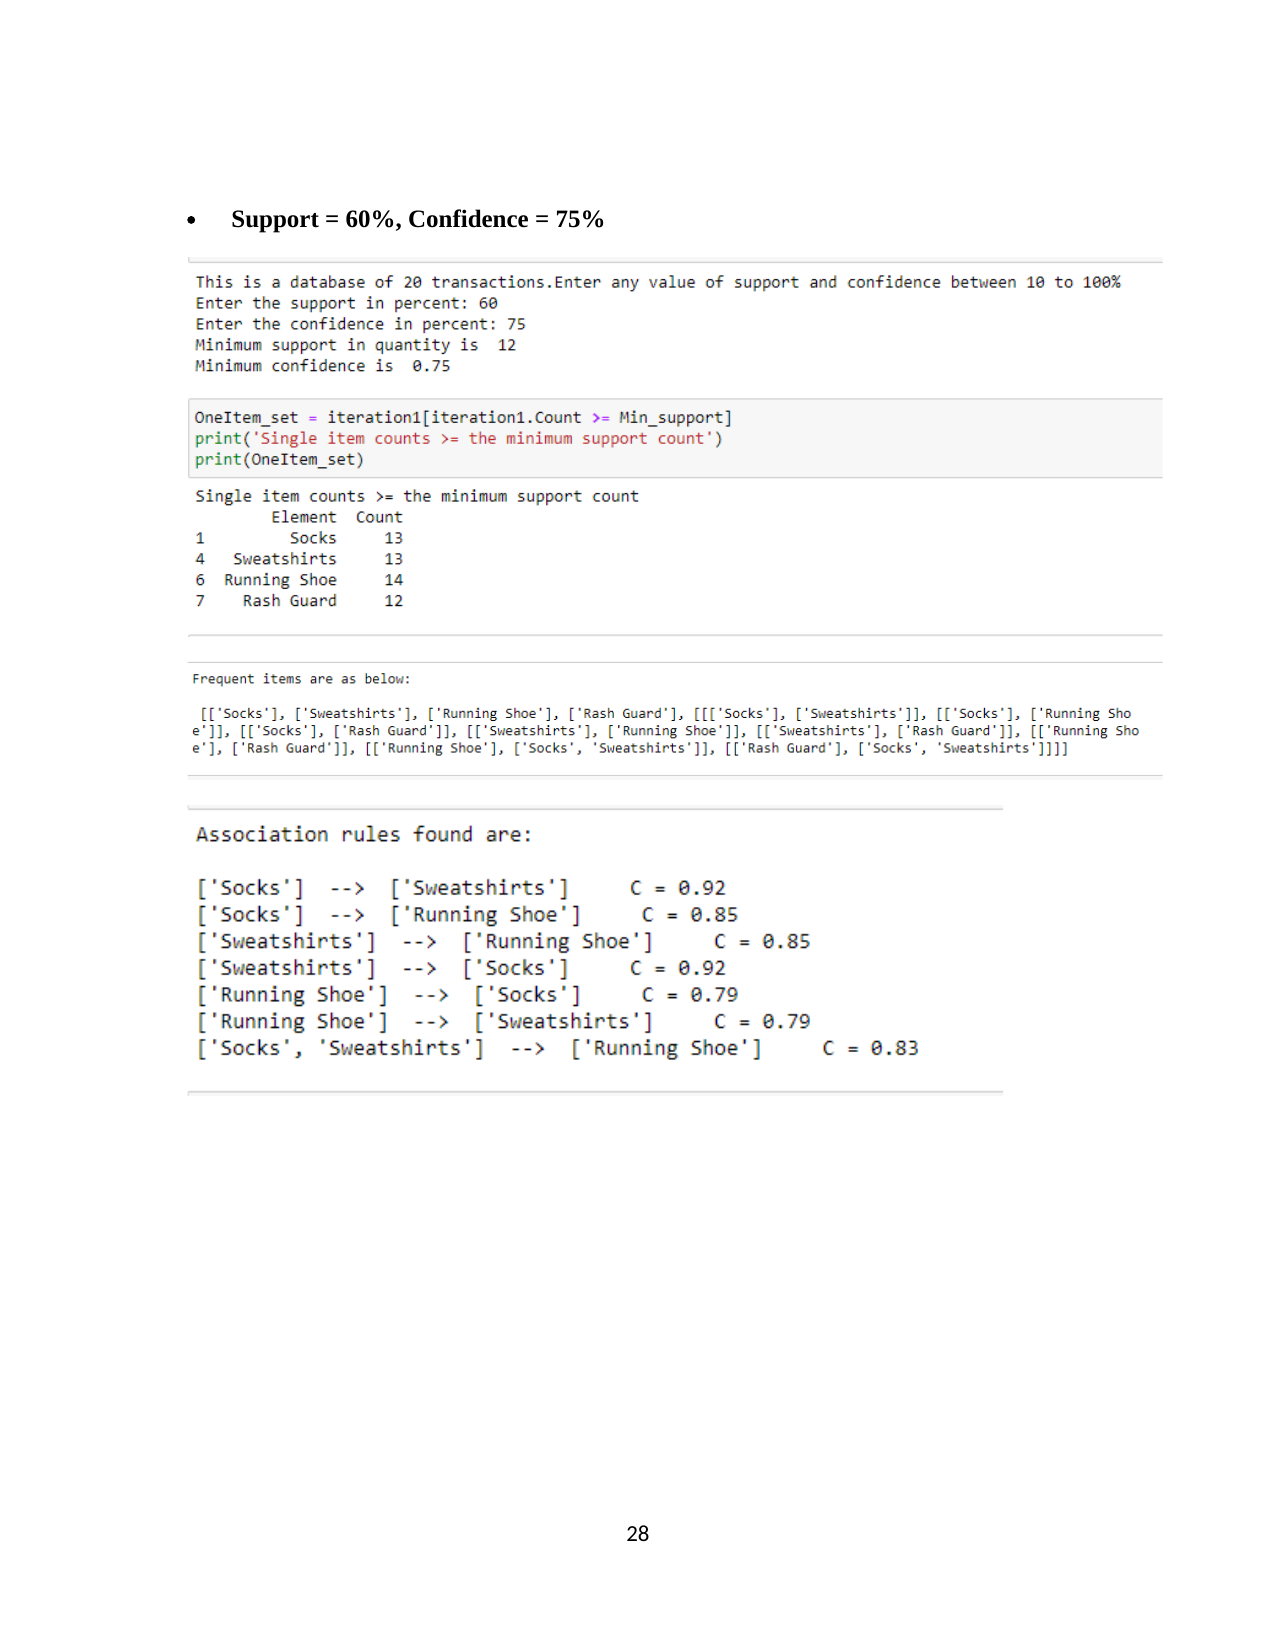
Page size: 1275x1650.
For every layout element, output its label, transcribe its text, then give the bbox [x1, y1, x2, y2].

picture [187, 661, 1163, 780]
picture [187, 257, 1163, 637]
picture [187, 805, 1004, 1096]
list Support = 60%, Confidence = 75% [187, 204, 1125, 233]
